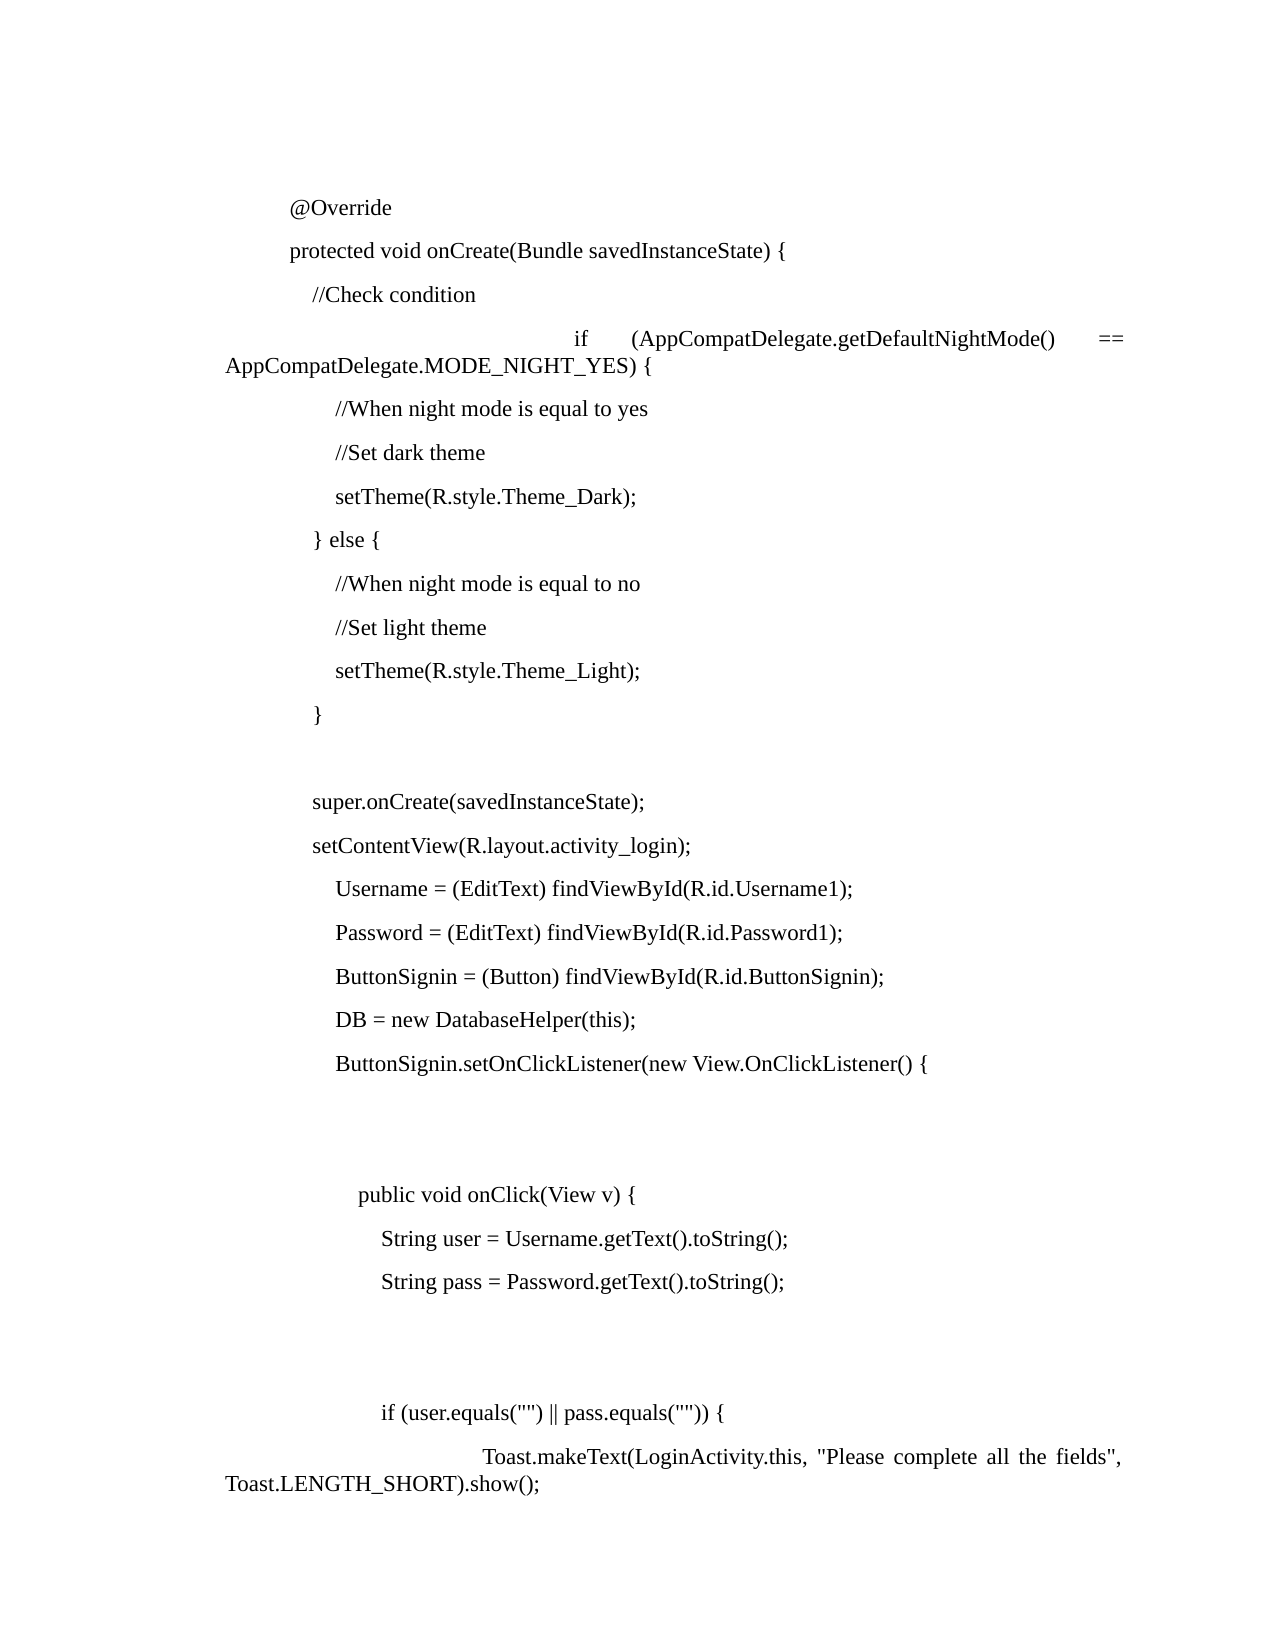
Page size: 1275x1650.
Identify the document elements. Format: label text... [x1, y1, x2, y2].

text protected void onCreate(Bundle savedInstanceState) { [225, 237, 1125, 264]
text setTheme(R.style.Theme_Light); [225, 657, 1125, 684]
text String pass = Password.getText().toString(); [225, 1268, 1125, 1295]
text //Set light theme [225, 613, 1125, 640]
text setTheme(R.style.Theme_Dark); [225, 482, 1125, 509]
text Toast.makeText(LoginActivity.this, "Please complete all the fields", Toast.LENGTH_SHORT).show(); [225, 1443, 1125, 1497]
text if (AppCompatDelegate.getDefaultNightMode() == AppCompatDelegate.MODE_NIGHT_YES) { [225, 324, 1125, 378]
text String user = Username.getText().toString(); [225, 1224, 1125, 1251]
text ButtonSignin.setOnClickListener(new View.OnClickListener() { [225, 1050, 1125, 1077]
text setContentView(R.layout.activity_login); [225, 832, 1125, 859]
text Username = (EditText) findViewById(R.id.Username1); [225, 875, 1125, 902]
text //When night mode is equal to no [225, 570, 1125, 597]
text } else { [225, 526, 1125, 553]
text super.onCreate(savedInstanceState); [225, 788, 1125, 815]
text DB = new DatabaseHelper(this); [225, 1006, 1125, 1033]
text } [225, 701, 1125, 728]
text Password = (EditText) findViewById(R.id.Password1); [225, 919, 1125, 946]
text public void onClick(View v) { [225, 1181, 1125, 1208]
text if (user.equals("") || pass.equals("")) { [225, 1399, 1125, 1426]
text //Set dark theme [225, 439, 1125, 466]
text ButtonSignin = (Button) findViewById(R.id.ButtonSignin); [225, 963, 1125, 989]
text @Override [225, 194, 1125, 221]
text //When night mode is equal to yes [225, 395, 1125, 422]
text //Check condition [225, 281, 1125, 308]
